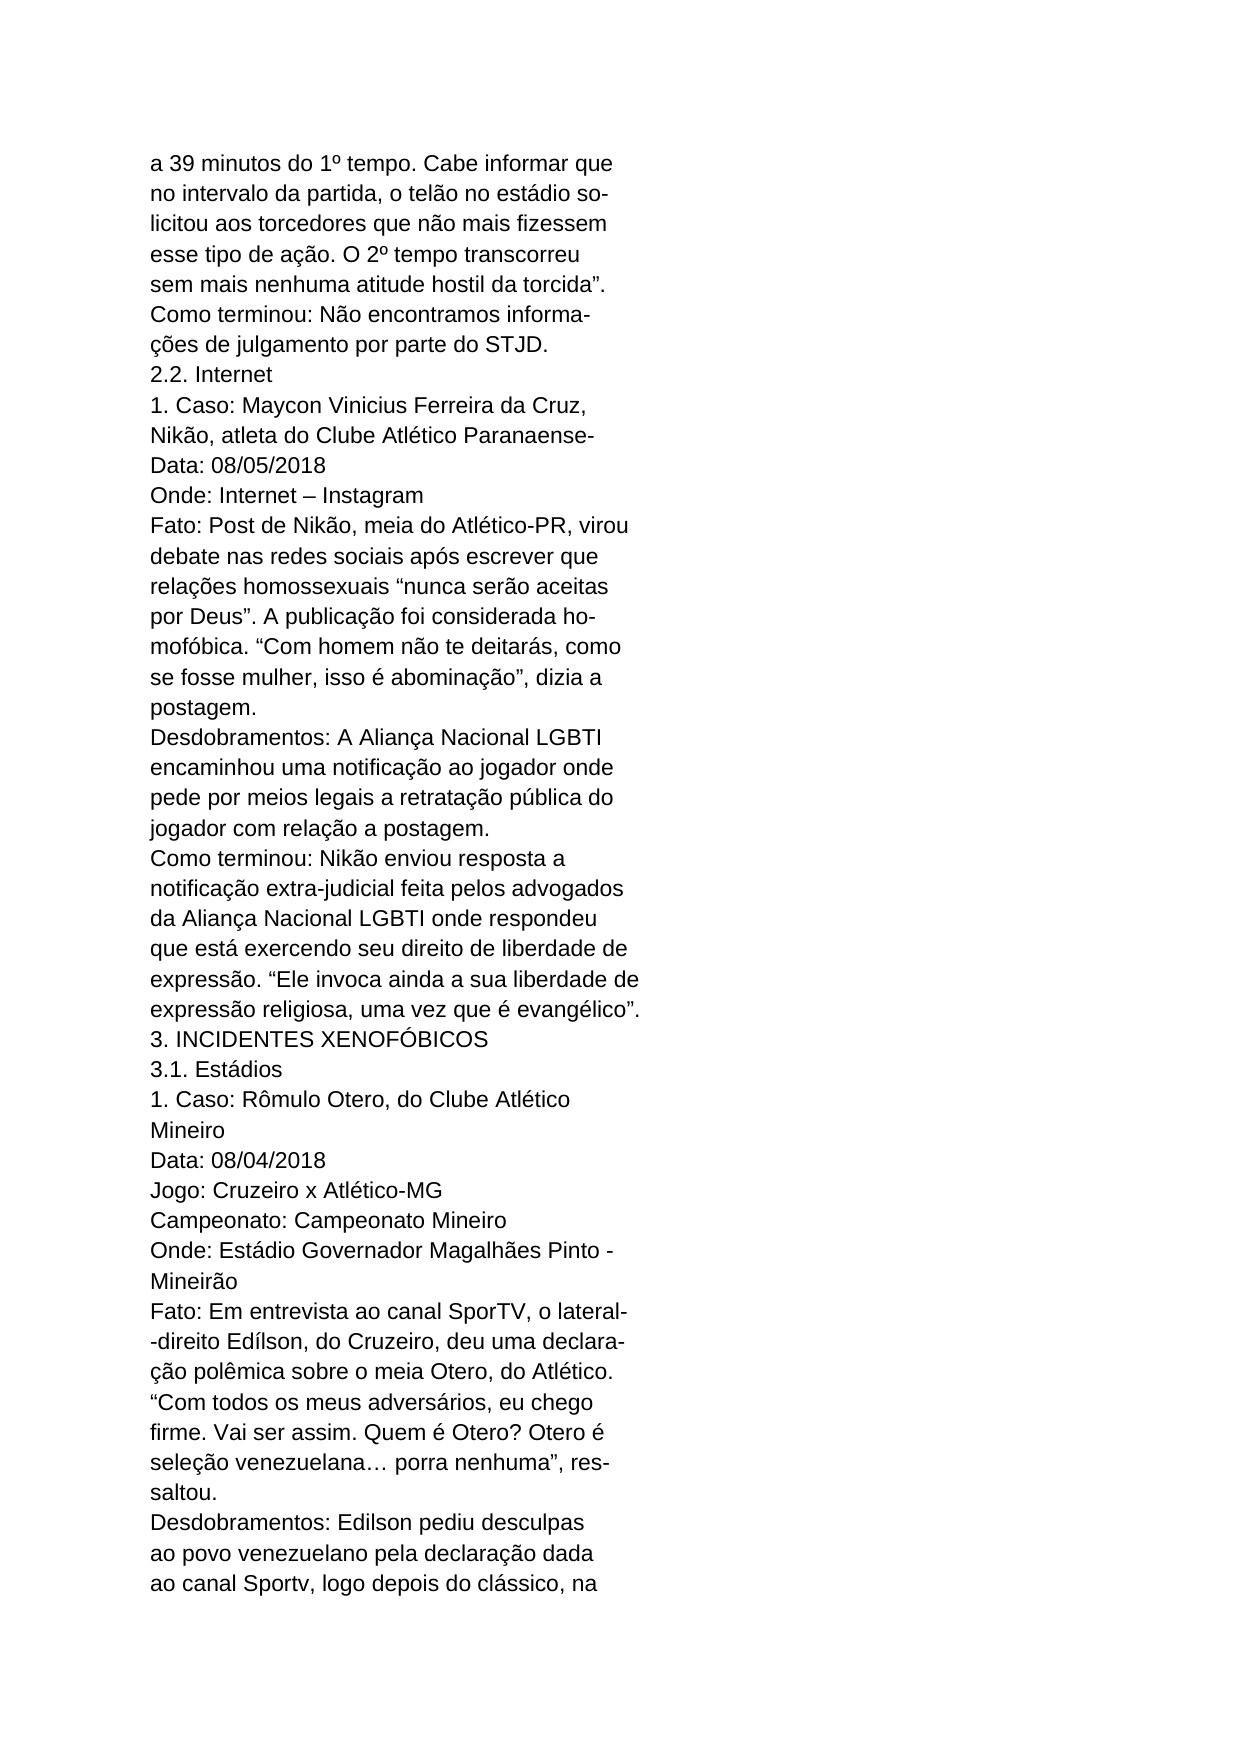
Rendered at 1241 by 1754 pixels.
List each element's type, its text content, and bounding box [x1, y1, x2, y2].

text que está exercendo seu direito de liberdade de [150, 935, 1090, 962]
text 2.2. Internet [150, 361, 1090, 388]
text Onde: Estádio Governador Magalhães Pinto - [150, 1237, 1090, 1264]
text pede por meios legais a retratação pública do [150, 784, 1090, 811]
text 1. Caso: Maycon Vinicius Ferreira da Cruz, [150, 392, 1090, 418]
text Como terminou: Nikão enviou resposta a [150, 845, 1090, 871]
text Fato: Em entrevista ao canal SporTV, o lateral- [150, 1298, 1090, 1324]
text ao canal Sportv, logo depois do clássico, na [150, 1570, 1090, 1596]
text da Aliança Nacional LGBTI onde respondeu [150, 905, 1090, 932]
text 1. Caso: Rômulo Otero, do Clube Atlético [150, 1086, 1090, 1113]
text relações homossexuais “nunca serão aceitas [150, 573, 1090, 599]
text 3. INCIDENTES XENOFÓBICOS [150, 1026, 1090, 1052]
text Desdobramentos: Edilson pediu desculpas [150, 1509, 1090, 1536]
text saltou. [150, 1479, 1090, 1506]
text expressão. “Ele invoca ainda a sua liberdade de [150, 966, 1090, 992]
text por Deus”. A publicação foi considerada ho- [150, 603, 1090, 629]
text esse tipo de ação. O 2º tempo transcorreu [150, 241, 1090, 267]
text “Com todos os meus adversários, eu chego [150, 1388, 1090, 1415]
text firme. Vai ser assim. Quem é Otero? Otero é [150, 1419, 1090, 1445]
text Jogo: Cruzeiro x Atlético-MG [150, 1177, 1090, 1203]
text postagem. [150, 694, 1090, 720]
text seleção venezuelana… porra nenhuma”, res- [150, 1449, 1090, 1475]
text ao povo venezuelano pela declaração dada [150, 1539, 1090, 1566]
text Nikão, atleta do Clube Atlético Paranaense- [150, 422, 1090, 448]
text -direito Edílson, do Cruzeiro, deu uma declara- [150, 1328, 1090, 1354]
text licitou aos torcedores que não mais fizessem [150, 210, 1090, 237]
text mofóbica. “Com homem não te deitarás, como [150, 633, 1090, 660]
text se fosse mulher, isso é abominação”, dizia a [150, 663, 1090, 690]
text jogador com relação a postagem. [150, 814, 1090, 841]
text notificação extra-judicial feita pelos advogados [150, 875, 1090, 901]
text sem mais nenhuma atitude hostil da torcida”. [150, 271, 1090, 297]
text Como terminou: Não encontramos informa- [150, 301, 1090, 327]
text 3.1. Estádios [150, 1056, 1090, 1083]
text expressão religiosa, uma vez que é evangélico”. [150, 996, 1090, 1022]
text ção polêmica sobre o meia Otero, do Atlético. [150, 1358, 1090, 1385]
text Campeonato: Campeonato Mineiro [150, 1207, 1090, 1234]
text a 39 minutos do 1º tempo. Cabe informar que [150, 150, 1090, 176]
text Mineiro [150, 1117, 1090, 1143]
text Onde: Internet – Instagram [150, 482, 1090, 509]
text Desdobramentos: A Aliança Nacional LGBTI [150, 724, 1090, 750]
text Mineirão [150, 1268, 1090, 1294]
text Fato: Post de Nikão, meia do Atlético-PR, virou [150, 512, 1090, 539]
text ções de julgamento por parte do STJD. [150, 331, 1090, 358]
text encaminhou uma notificação ao jogador onde [150, 754, 1090, 781]
text debate nas redes sociais após escrever que [150, 543, 1090, 569]
text Data: 08/05/2018 [150, 452, 1090, 478]
text Data: 08/04/2018 [150, 1147, 1090, 1173]
text no intervalo da partida, o telão no estádio so- [150, 180, 1090, 207]
